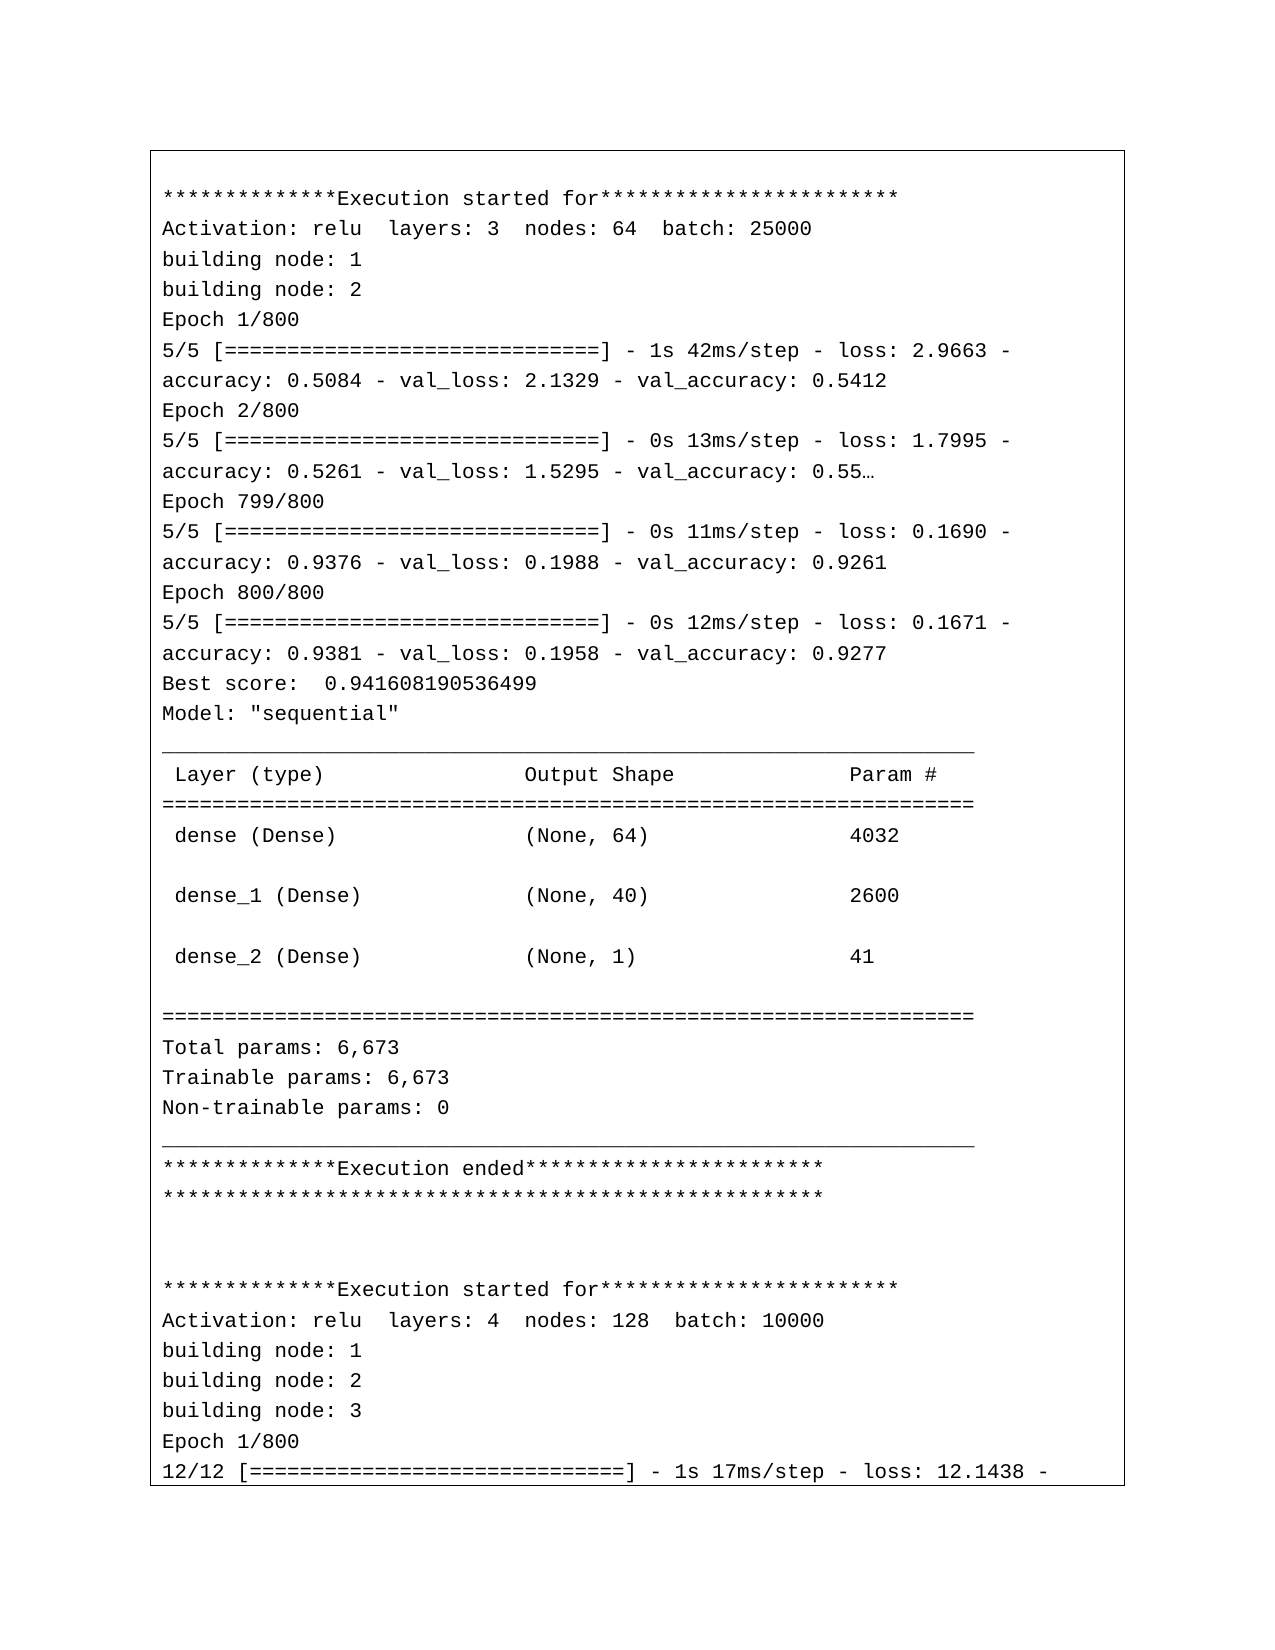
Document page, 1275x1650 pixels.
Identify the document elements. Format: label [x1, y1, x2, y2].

table_header [151, 151, 1124, 1485]
